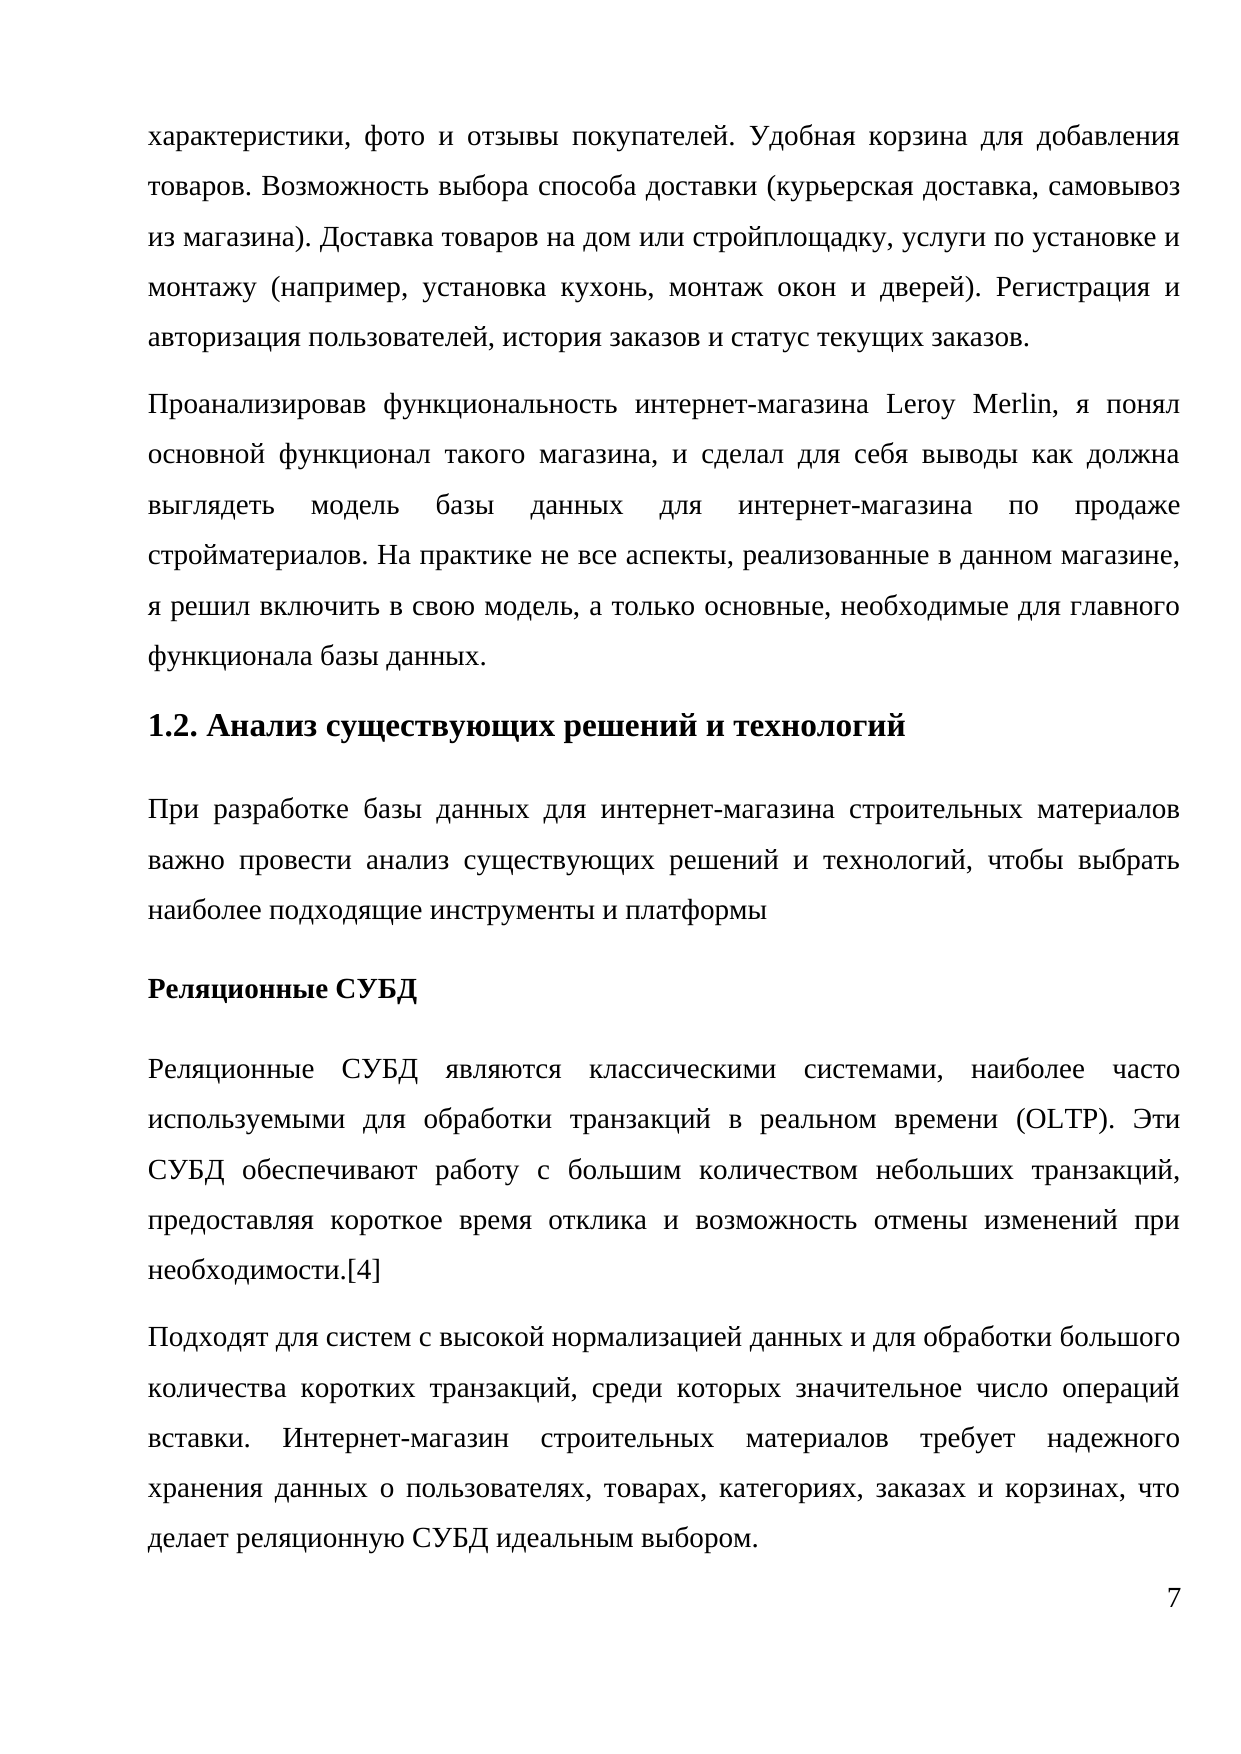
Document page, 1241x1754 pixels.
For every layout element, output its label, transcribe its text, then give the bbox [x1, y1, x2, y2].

text Реляционные СУБД [148, 972, 1181, 1005]
text Реляционные СУБД являются классическими системами, наиболее часто используемыми для обработки транзакций в реальном времени (OLTP). Эти СУБД обеспечивают работу с большим количеством небольших транзакций, предоставляя короткое время отклика и возможность отмены изменений при необходимости.[4] [148, 1051, 1181, 1286]
subtitle 1.2. Анализ существующих решений и технологий [148, 705, 1181, 743]
text При разработке базы данных для интернет-магазина строительных материалов важно провести анализ существующих решений и технологий, чтобы выбрать наиболее подходящие инструменты и платформы [148, 792, 1181, 926]
text Проанализировав функциональность интернет-магазина Leroy Merlin, я понял основной функционал такого магазина, и сделал для себя выводы как должна выглядеть модель базы данных для интернет-магазина по продаже стройматериалов. На практике не все аспекты, реализованные в данном магазине, я решил включить в свою модель, а только основные, необходимые для главного функционала базы данных. [148, 386, 1181, 671]
